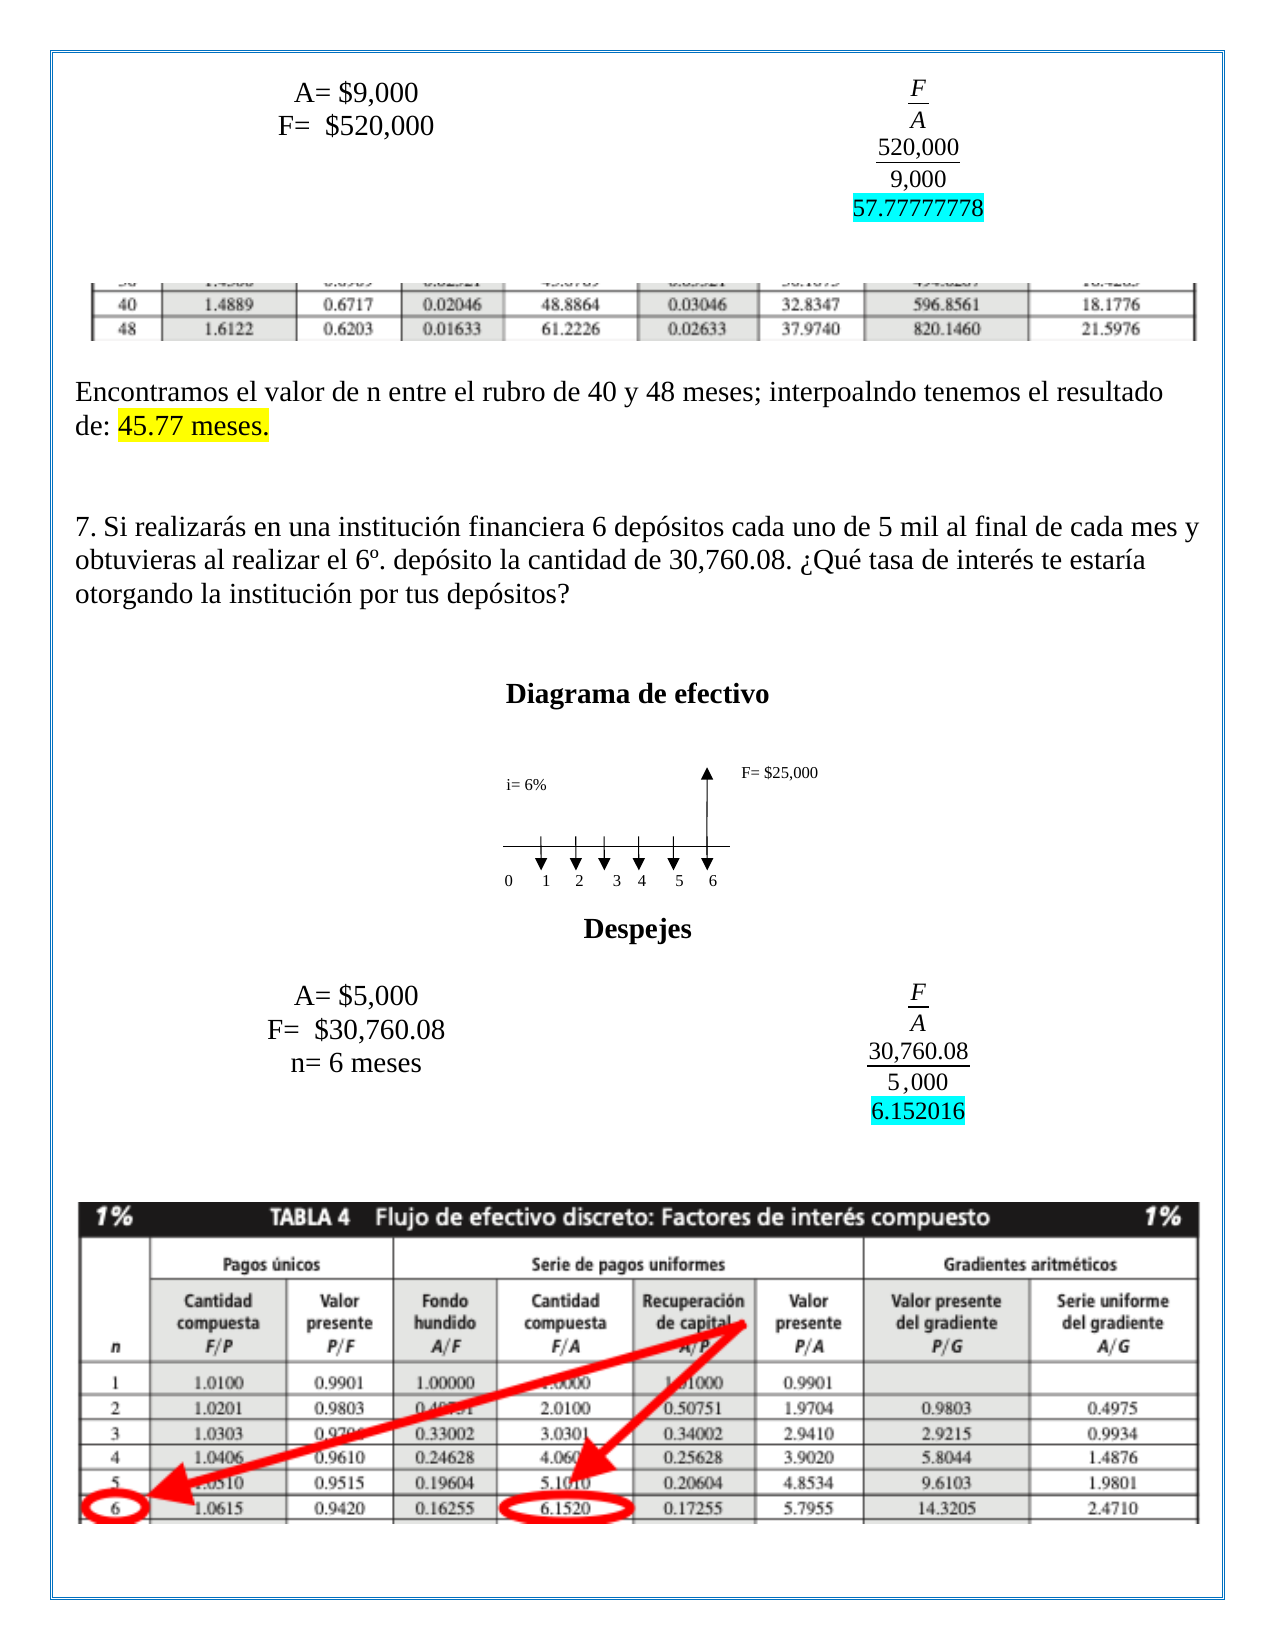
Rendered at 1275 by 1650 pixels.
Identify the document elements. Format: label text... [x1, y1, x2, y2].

text Encontramos el valor de n entre el rubro de 40 y 48 meses; interpoalndo tenemos el resultado de: 45.77 meses. [75, 374, 1200, 442]
text Diagrama de efectivo [75, 676, 1200, 710]
text Despejes [75, 911, 1200, 945]
picture [75, 1202, 1200, 1524]
table_header 57.77777778 [637, 75, 1199, 283]
table_header A= $9,000 F= $520,000 [75, 75, 637, 283]
text 7. Si realizarás en una institución financiera 6 depósitos cada uno de 5 mil al final de cada mes y obtuvieras al realizar el 6º. depósito la cantidad de 30,760.08. ¿Qué tasa de interés te estaría otorgando la institución por tus depósitos? [75, 509, 1200, 609]
table_header A= $5,000 F= $30,760.08 n= 6 meses [75, 978, 637, 1192]
picture [75, 283, 1200, 341]
table_header 6.152016 [637, 978, 1199, 1192]
